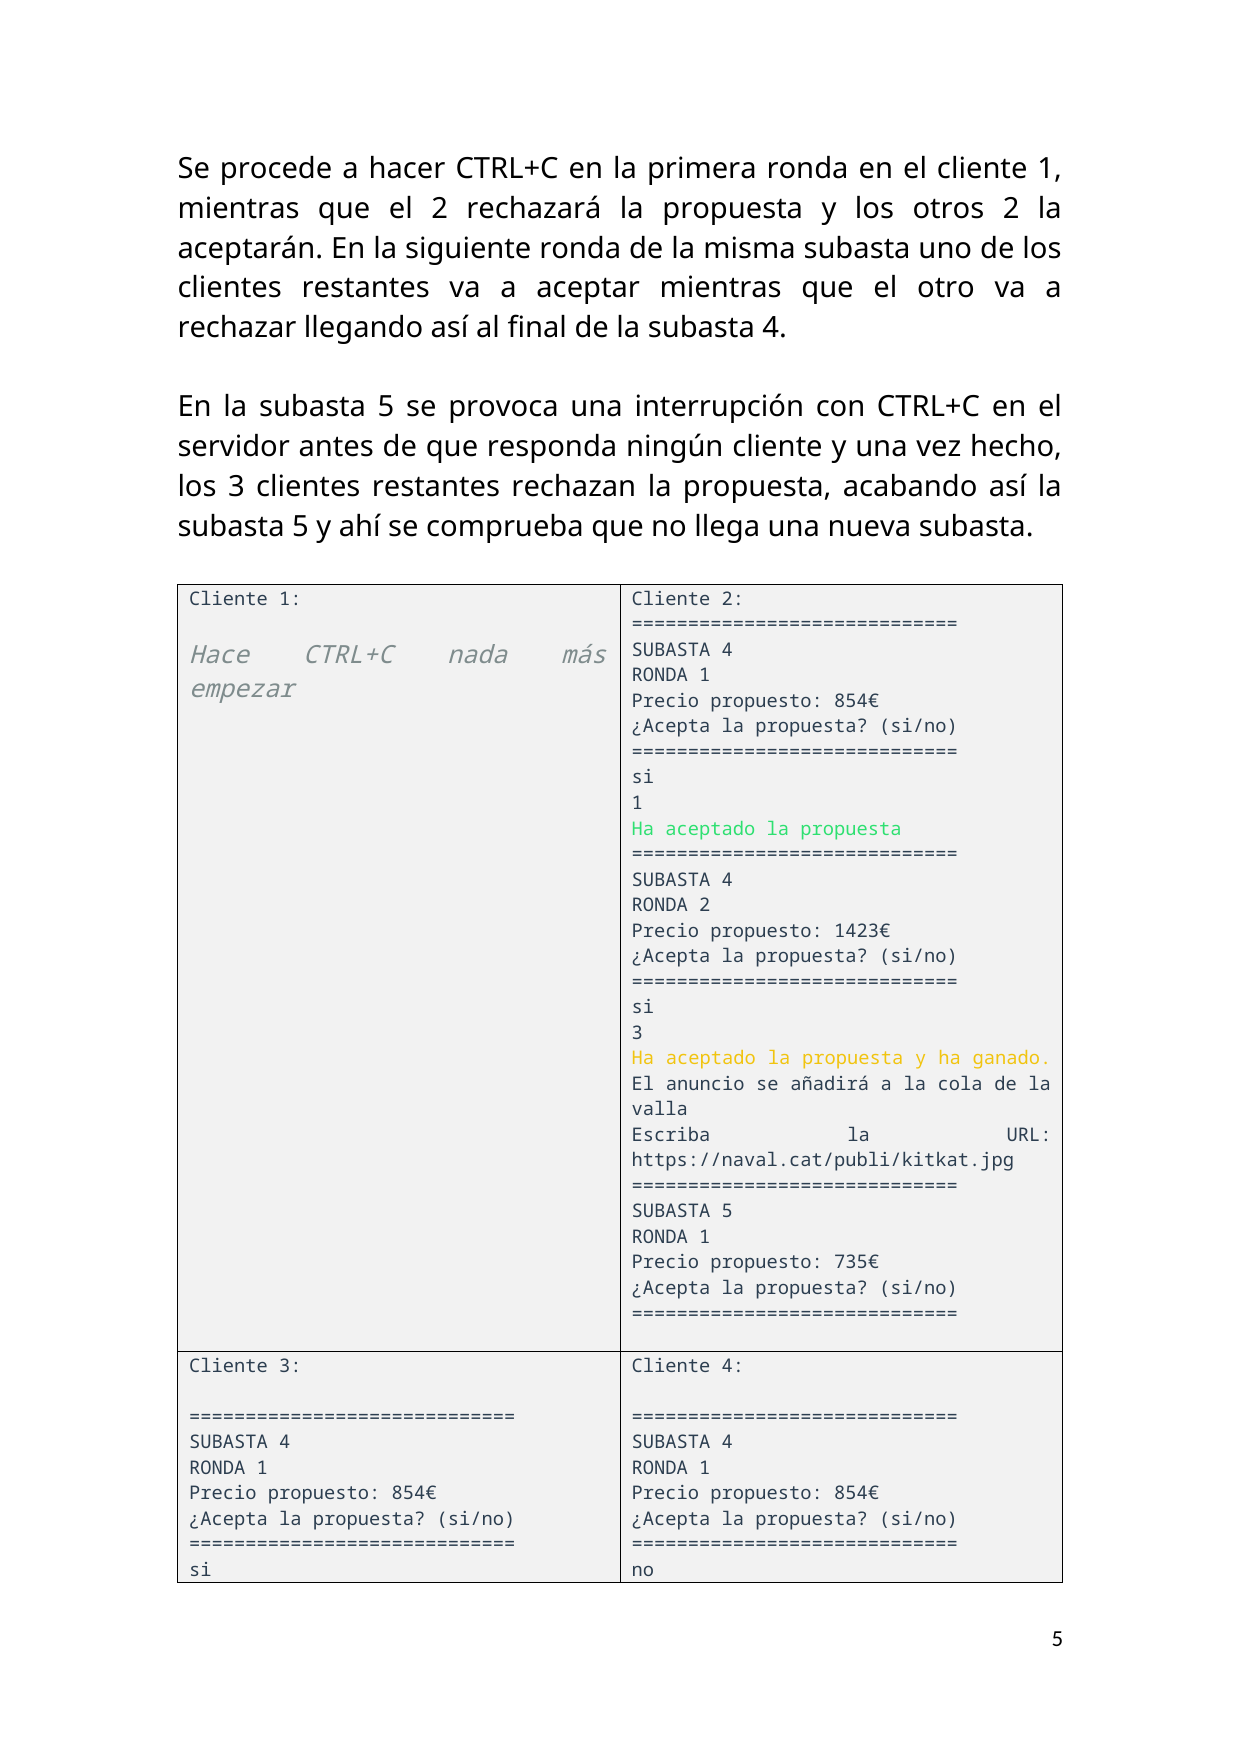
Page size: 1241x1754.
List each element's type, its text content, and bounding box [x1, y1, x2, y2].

table_header Cliente 2: ============================= SUBASTA 4 RONDA 1 Precio propuesto: 854€ ¿Acepta la propuesta? (si/no) ============================= si 1 Ha aceptado la propuesta ============================= SUBASTA 4 RONDA 2 Precio propuesto: 1423€ ¿Acepta la propuesta? (si/no) ============================= si 3 Ha aceptado la propuesta y ha ganado. El anuncio se añadirá a la cola de la valla Escriba la URL: https://naval.cat/publi/kitkat.jpg ============================= SUBASTA 5 RONDA 1 Precio propuesto: 735€ ¿Acepta la propuesta? (si/no) ============================= [621, 585, 1062, 1351]
text Se procede a hacer CTRL+C en la primera ronda en el cliente 1, mientras que el 2 rechazará la propuesta y los otros 2 la aceptarán. En la siguiente ronda de la misma subasta uno de los clientes restantes va a aceptar mientras que el otro va a rechazar llegando así al final de la subasta 4. [177, 148, 1063, 346]
table_header Cliente 1: Hace CTRL+C nada más empezar [178, 585, 620, 1351]
text En la subasta 5 se provoca una interrupción con CTRL+C en el servidor antes de que responda ningún cliente y una vez hecho, los 3 clientes restantes rechazan la propuesta, acabando así la subasta 5 y ahí se comprueba que no llega una nueva subasta. [177, 386, 1063, 544]
